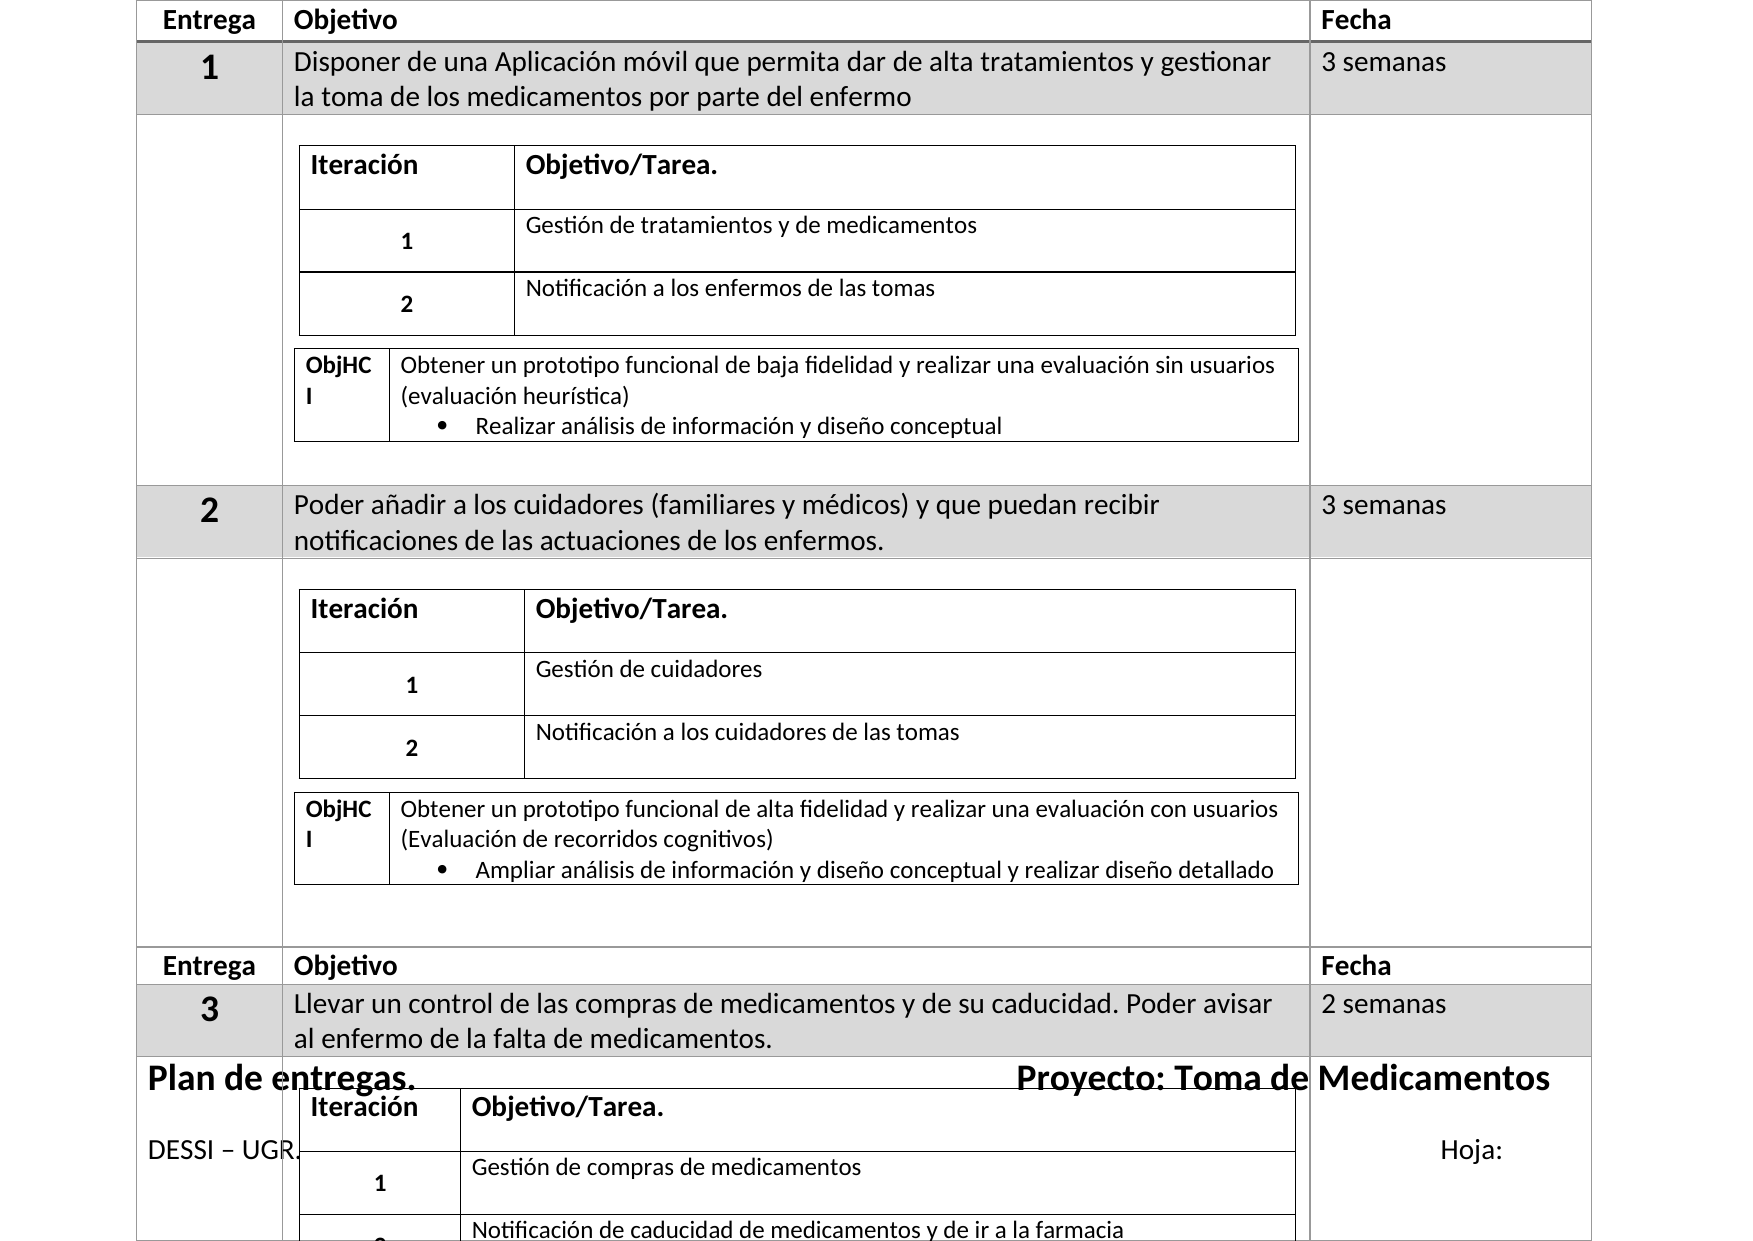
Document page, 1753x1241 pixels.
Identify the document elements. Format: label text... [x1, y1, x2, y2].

table_cell Objetivo [283, 948, 1309, 984]
table_cell 3 semanas [1311, 43, 1591, 114]
table_cell [137, 115, 282, 485]
table_header Entrega [137, 1, 282, 39]
table_cell Llevar un control de las compras de medicamentos y de su caducidad. Poder avisar al enfermo de la falta de medicamentos. [283, 985, 1309, 1056]
table_cell Poder añadir a los cuidadores (familiares y médicos) y que puedan recibir notificaciones de las actuaciones de los enfermos. [283, 486, 1309, 557]
table_cell 3 [137, 985, 282, 1056]
table_cell Disponer de una Aplicación móvil que permita dar de alta tratamientos y gestionar la toma de los medicamentos por parte del enfermo [283, 43, 1309, 114]
table_cell [137, 1057, 282, 1240]
table_cell Entrega [137, 948, 282, 984]
table_cell 3 semanas [1311, 486, 1591, 557]
table_cell [1311, 559, 1591, 946]
table_cell [283, 559, 1309, 946]
table_cell [137, 559, 282, 946]
table_cell 2 semanas [1311, 985, 1591, 1056]
table_cell Fecha [1311, 948, 1591, 984]
table_cell 1 [137, 43, 282, 114]
table_header Objetivo [283, 1, 1309, 39]
table_cell [283, 115, 1309, 485]
table_cell 2 [137, 486, 282, 557]
table_cell [283, 1057, 1309, 1240]
table_cell [1311, 115, 1591, 485]
table_cell [1311, 1057, 1591, 1240]
table_header Fecha [1311, 1, 1591, 39]
